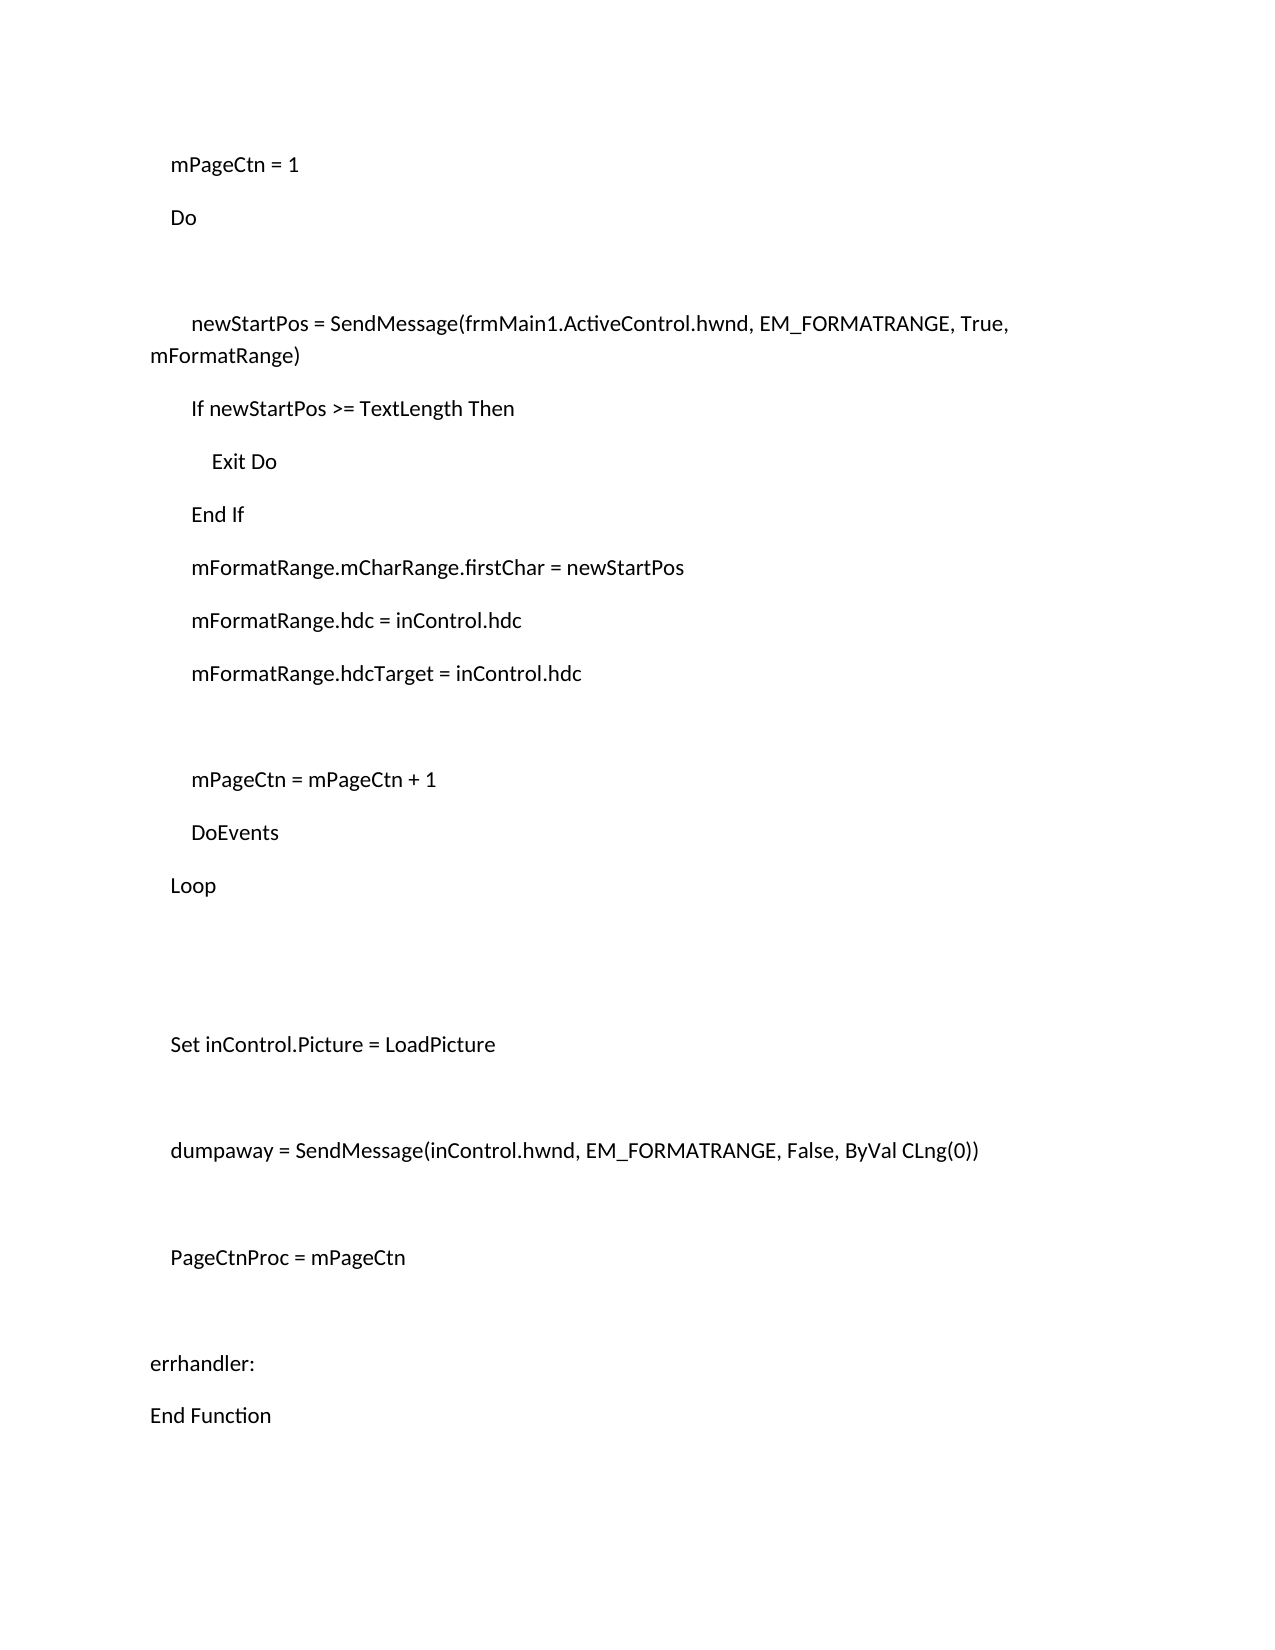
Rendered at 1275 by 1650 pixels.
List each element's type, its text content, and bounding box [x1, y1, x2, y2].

text mPageCtn = mPageCtn + 1 [150, 765, 1125, 793]
text mFormatRange.hdc = inControl.hdc [150, 606, 1125, 634]
text Exit Do [150, 447, 1125, 475]
text End If [150, 500, 1125, 528]
text errhandler: [150, 1349, 1125, 1377]
text DoEvents [150, 818, 1125, 846]
text mPageCtn = 1 [150, 150, 1125, 178]
text PageCtnProc = mPageCtn [150, 1243, 1125, 1271]
text mFormatRange.mCharRange.firstChar = newStartPos [150, 553, 1125, 581]
text End Function [150, 1402, 1125, 1430]
text Loop [150, 871, 1125, 899]
text dumpaway = SendMessage(inControl.hwnd, EM_FORMATRANGE, False, ByVal CLng(0)) [150, 1137, 1125, 1164]
text newStartPos = SendMessage(frmMain1.ActiveControl.hwnd, EM_FORMATRANGE, True, mFormatRange) [150, 309, 1125, 369]
text If newStartPos >= TextLength Then [150, 394, 1125, 422]
text Set inControl.Picture = LoadPicture [150, 1031, 1125, 1058]
text mFormatRange.hdcTarget = inControl.hdc [150, 659, 1125, 687]
text Do [150, 203, 1125, 231]
